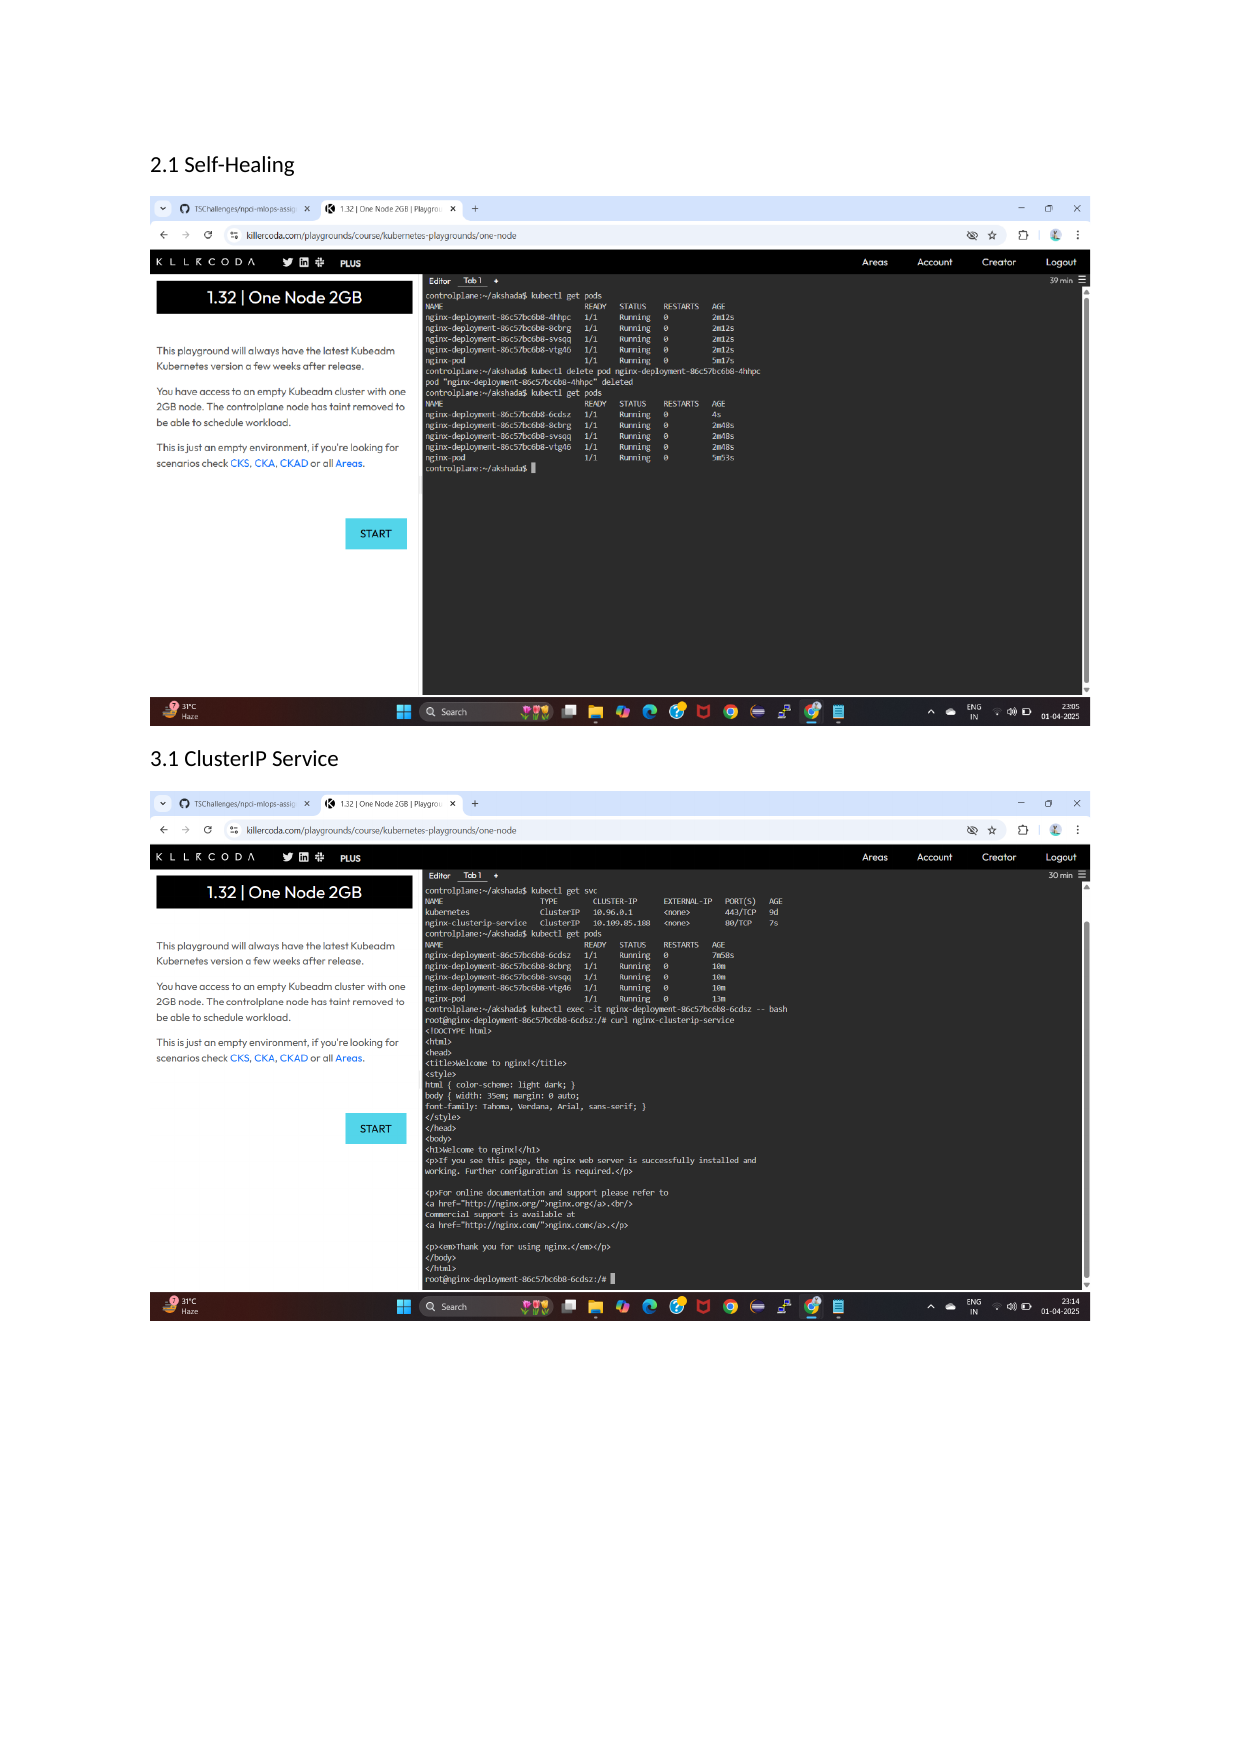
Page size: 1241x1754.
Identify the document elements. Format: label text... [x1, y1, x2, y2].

picture [150, 791, 1091, 1321]
text 3.1 ClusterIP Service [150, 744, 1090, 773]
text 2.1 Self-Healing [150, 150, 1090, 178]
picture [150, 196, 1091, 726]
